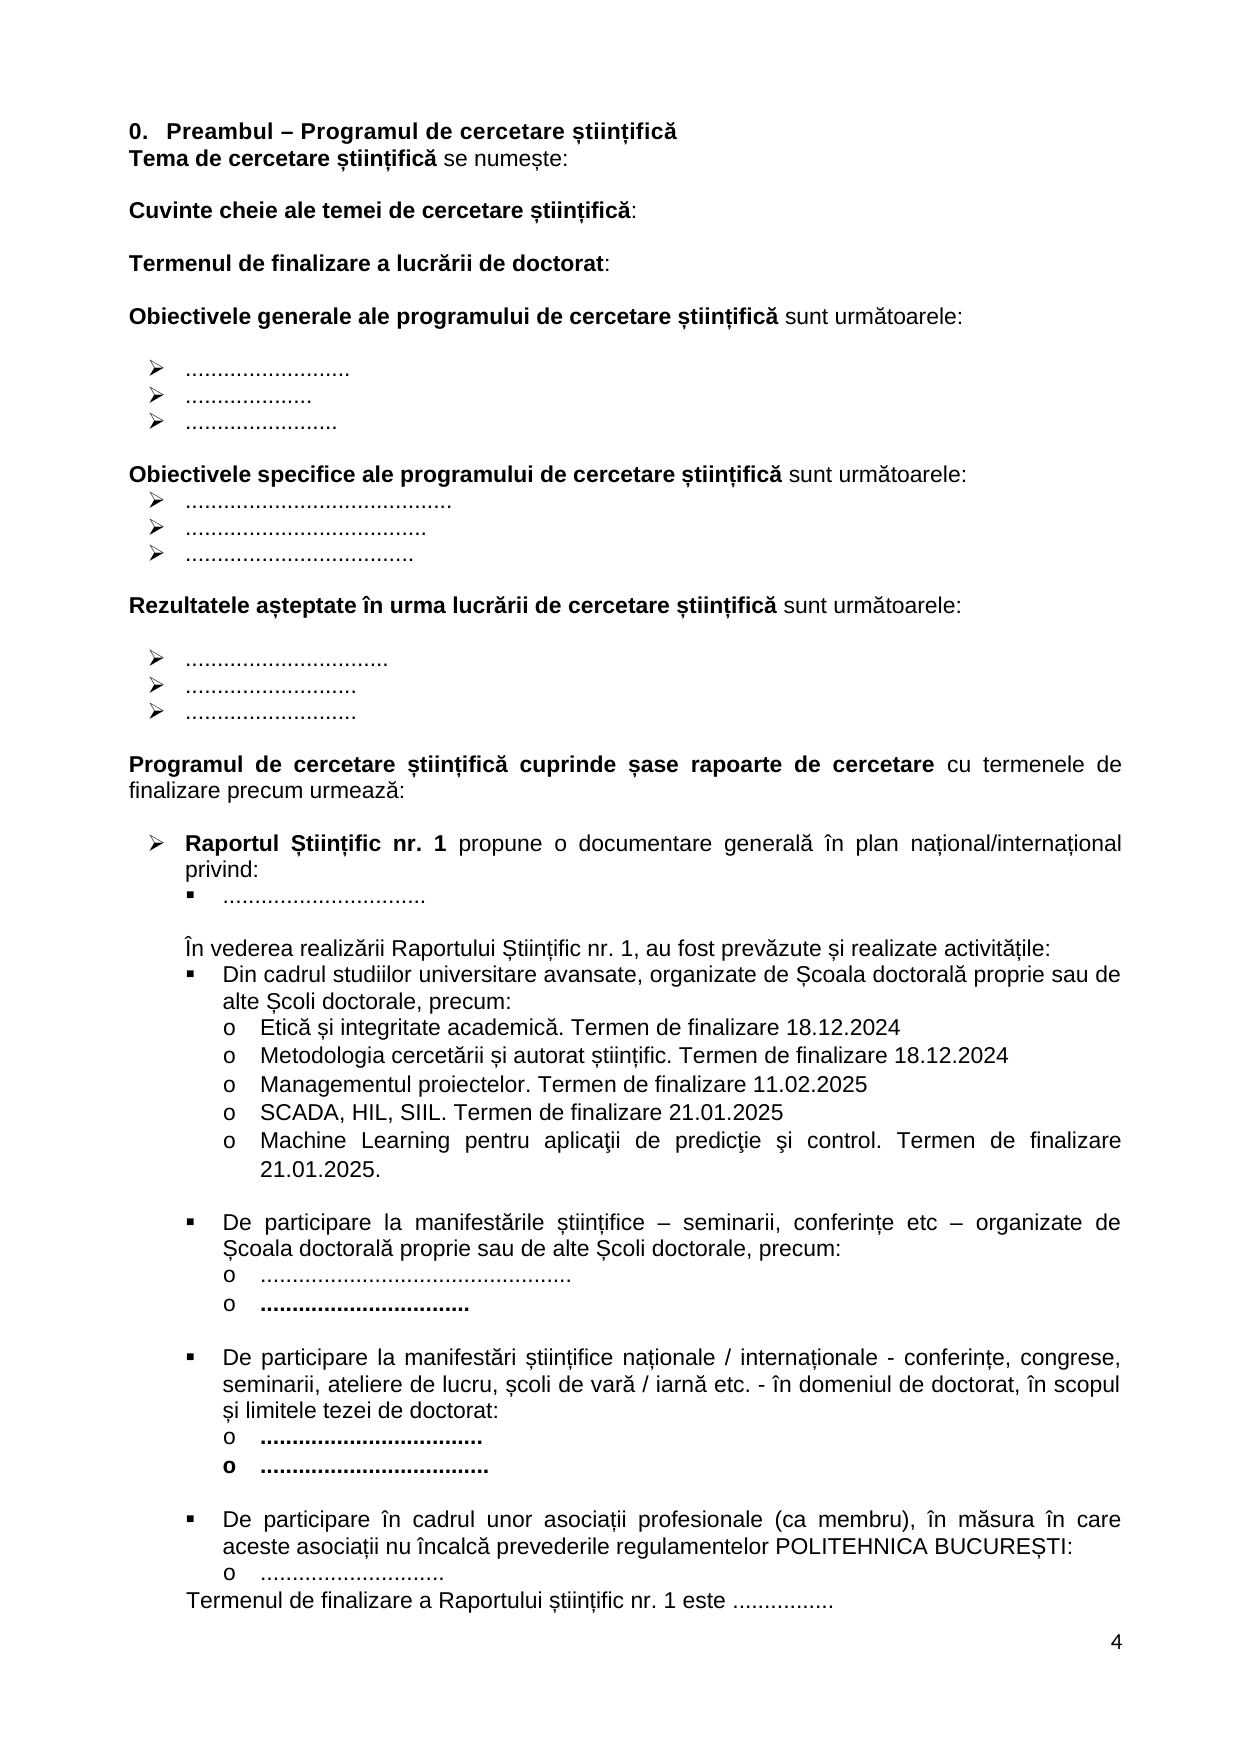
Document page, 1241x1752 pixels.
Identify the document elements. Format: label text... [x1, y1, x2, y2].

list ........................... [147, 698, 1122, 724]
list SCADA, HIL, SIIL. Termen de finalizare 21.01.2025 [222, 1099, 1122, 1127]
list Cuvinte cheie ale temei de cercetare științifică: [129, 197, 1122, 223]
list Raportul Științific nr. 1 propune o documentare generală în plan național/internațional privind: [147, 830, 1122, 882]
list ............................. [222, 1559, 1122, 1587]
list ........................ [147, 408, 1122, 434]
text Obiectivele generale ale programului de cercetare științifică sunt următoarele: [129, 303, 1122, 329]
list ................................ [147, 645, 1122, 672]
list .................................... [222, 1452, 1122, 1480]
list De participare la manifestările științifice – seminarii, conferințe etc – organizate de Școala doctorală proprie sau de alte Școli doctorale, precum: [185, 1208, 1122, 1261]
text Rezultatele așteptate în urma lucrării de cercetare științifică sunt următoarele: [129, 592, 1122, 619]
list .......................... [147, 355, 1122, 382]
list .................................... [147, 540, 1122, 566]
list Termenul de finalizare a lucrării de doctorat: [129, 250, 1122, 276]
list ................................. [222, 1289, 1122, 1318]
list .......................................... [147, 487, 1122, 513]
list .................... [147, 382, 1122, 408]
list Preambul – Programul de cercetare științifică [129, 118, 1122, 144]
list ................................ [185, 882, 1122, 909]
list ................................... [222, 1423, 1122, 1452]
list Managementul proiectelor. Termen de finalizare 11.02.2025 [222, 1071, 1122, 1099]
list ...................................... [147, 513, 1122, 540]
list ................................................. [222, 1261, 1122, 1289]
text Obiectivele specifice ale programului de cercetare științifică sunt următoarele: [129, 461, 1122, 487]
list Din cadrul studiilor universitare avansate, organizate de Școala doctorală proprie sau de alte Școli doctorale, precum: [185, 961, 1122, 1014]
list Programul de cercetare științifică cuprinde șase rapoarte de cercetare cu termenele de finalizare precum urmează: [129, 751, 1122, 803]
list De participare în cadrul unor asociații profesionale (ca membru), în măsura în care aceste asociații nu încalcă prevederile regulamentelor POLITEHNICA BUCUREȘTI: [185, 1506, 1122, 1559]
list Metodologia cercetării și autorat științific. Termen de finalizare 18.12.2024 [222, 1042, 1122, 1071]
list Termenul de finalizare a Raportului științific nr. 1 este ................ [129, 1587, 1122, 1614]
list ........................... [147, 672, 1122, 698]
list Machine Learning pentru aplicaţii de predicţie şi control. Termen de finalizare 21.01.2025. [222, 1127, 1122, 1182]
list Etică și integritate academică. Termen de finalizare 18.12.2024 [222, 1014, 1122, 1042]
text În vederea realizării Raportului Științific nr. 1, au fost prevăzute și realizate activitățile: [185, 935, 1122, 961]
text Tema de cercetare științifică se numește: [129, 144, 1122, 171]
